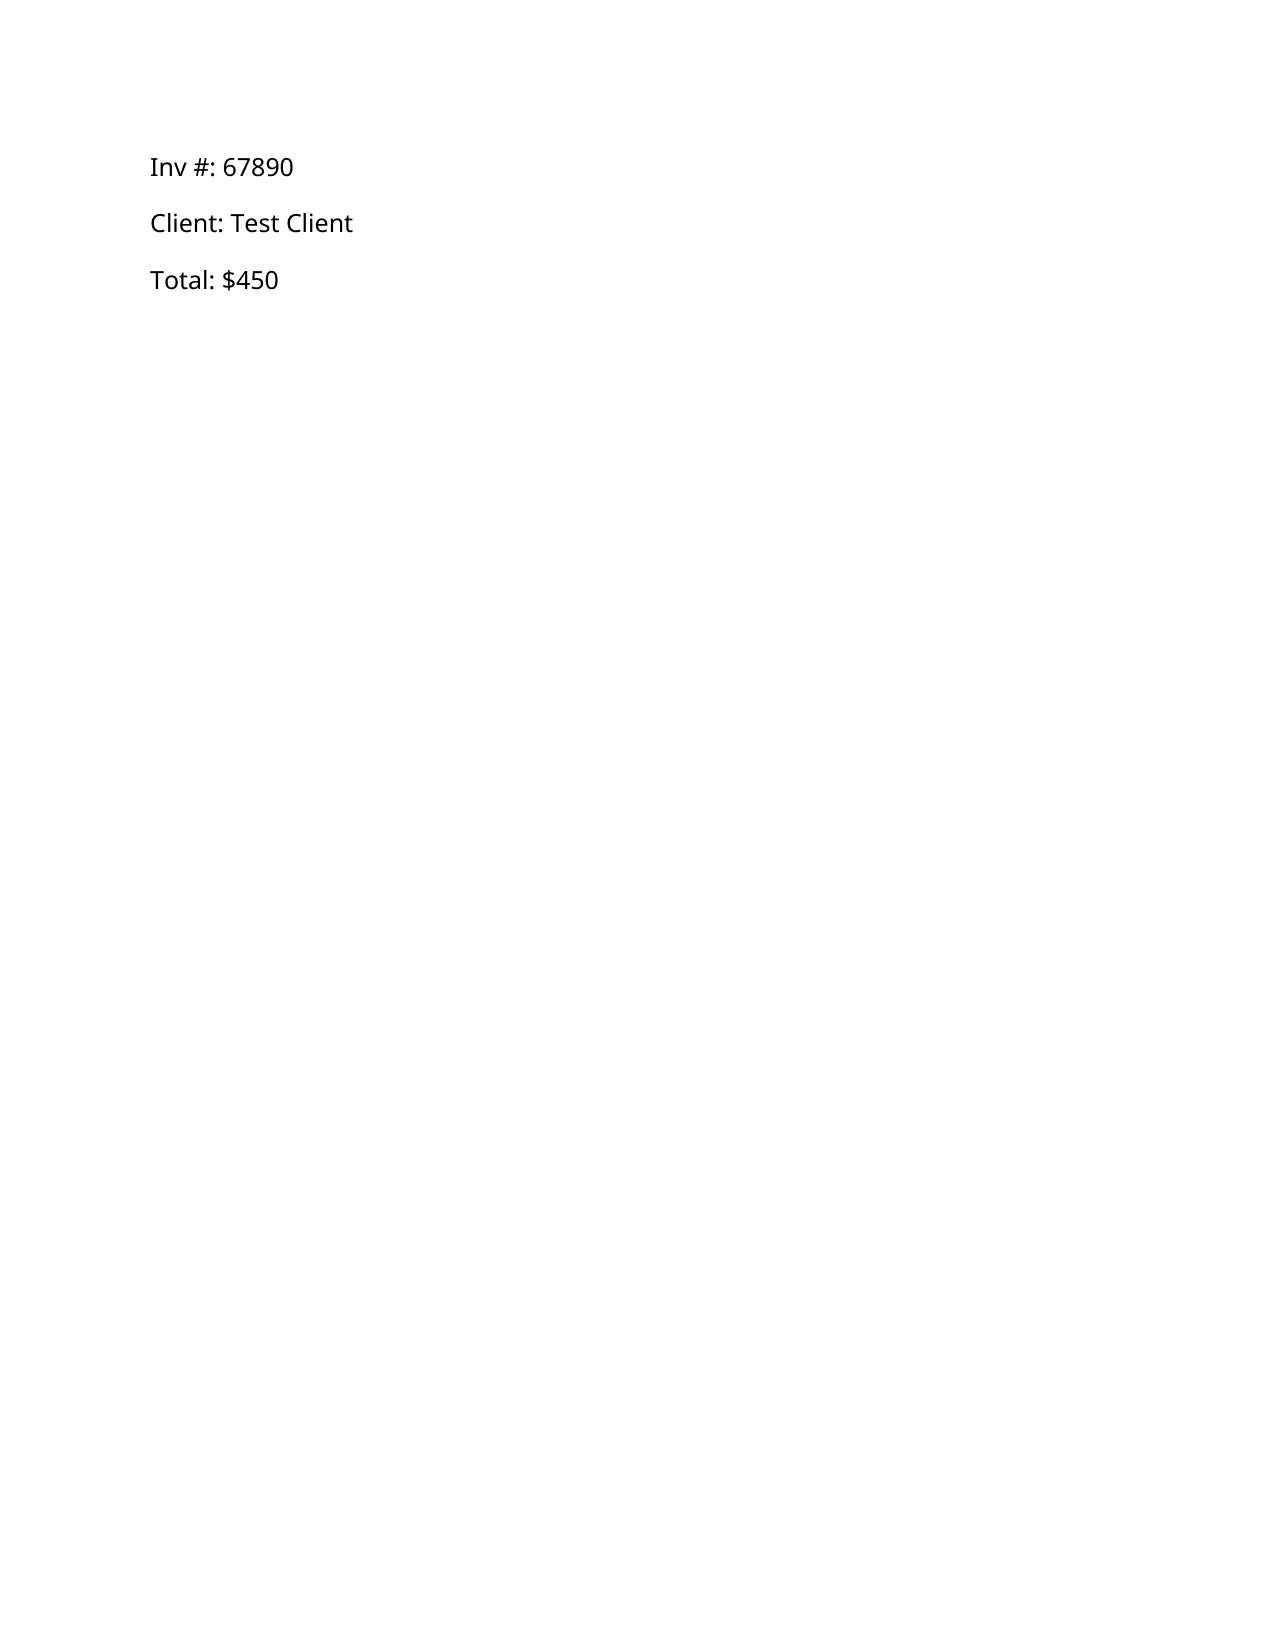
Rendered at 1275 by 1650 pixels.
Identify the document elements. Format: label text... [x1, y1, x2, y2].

text Inv #: 67890 [150, 150, 1125, 184]
text Client: Test Client [150, 206, 1125, 240]
text Total: $450 [150, 262, 1125, 296]
